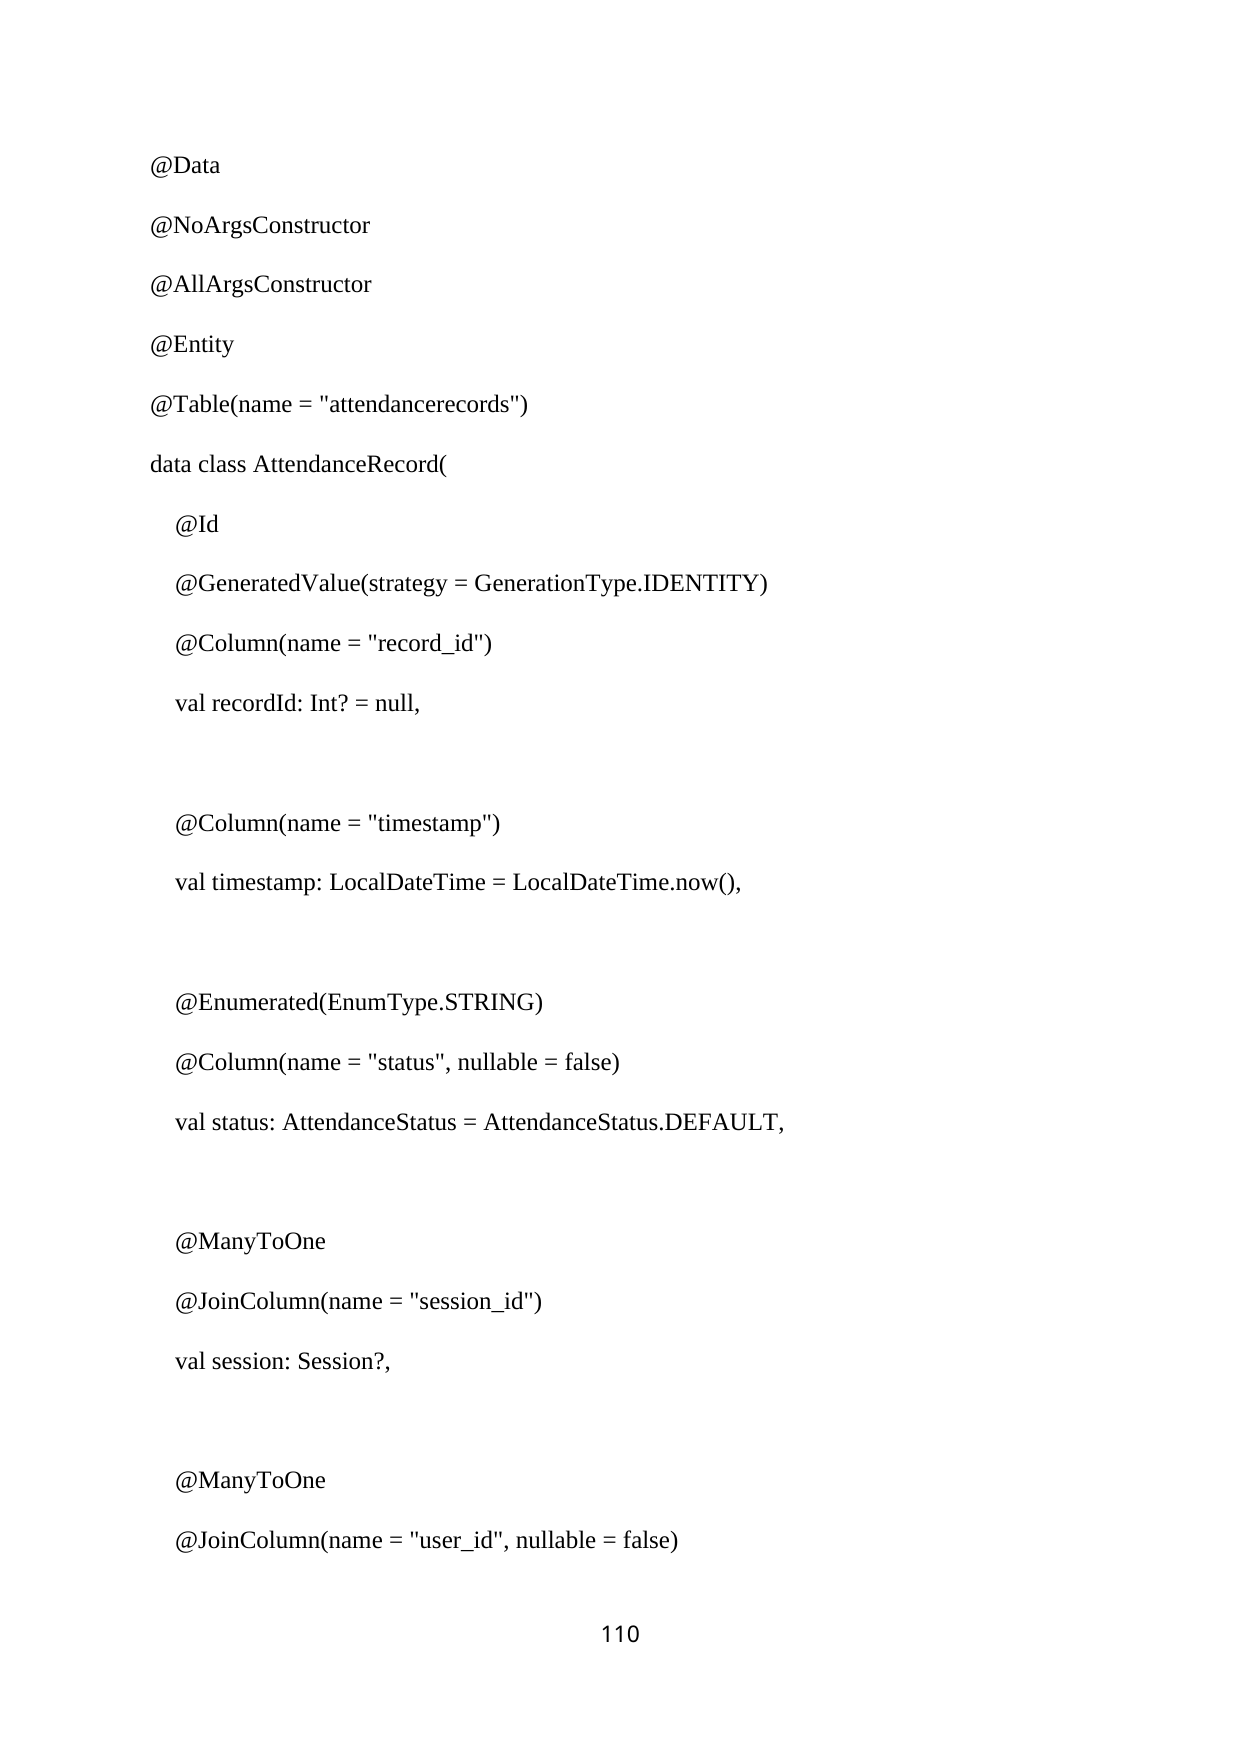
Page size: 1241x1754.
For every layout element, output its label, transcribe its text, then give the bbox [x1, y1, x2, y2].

text @Column(name = "timestamp") [150, 808, 1090, 836]
text @Table(name = "attendancerecords") [150, 389, 1090, 418]
text @GeneratedValue(strategy = GenerationType.IDENTITY) [150, 568, 1090, 597]
text @NoArgsConstructor [150, 210, 1090, 238]
text val timestamp: LocalDateTime = LocalDateTime.now(), [150, 867, 1090, 896]
text @ManyToOne [150, 1465, 1090, 1494]
text @Entity [150, 329, 1090, 358]
text @AllArgsConstructor [150, 269, 1090, 298]
text @Data [150, 150, 1090, 179]
text val status: AttendanceStatus = AttendanceStatus.DEFAULT, [150, 1107, 1090, 1135]
text @Enumerated(EnumType.STRING) [150, 987, 1090, 1016]
text @Id [150, 509, 1090, 537]
text val recordId: Int? = null, [150, 688, 1090, 717]
text data class AttendanceRecord( [150, 449, 1090, 478]
text @JoinColumn(name = "session_id") [150, 1286, 1090, 1315]
text @Column(name = "record_id") [150, 628, 1090, 657]
text val session: Session?, [150, 1346, 1090, 1374]
text @JoinColumn(name = "user_id", nullable = false) [150, 1525, 1090, 1554]
text @ManyToOne [150, 1226, 1090, 1255]
text @Column(name = "status", nullable = false) [150, 1047, 1090, 1076]
